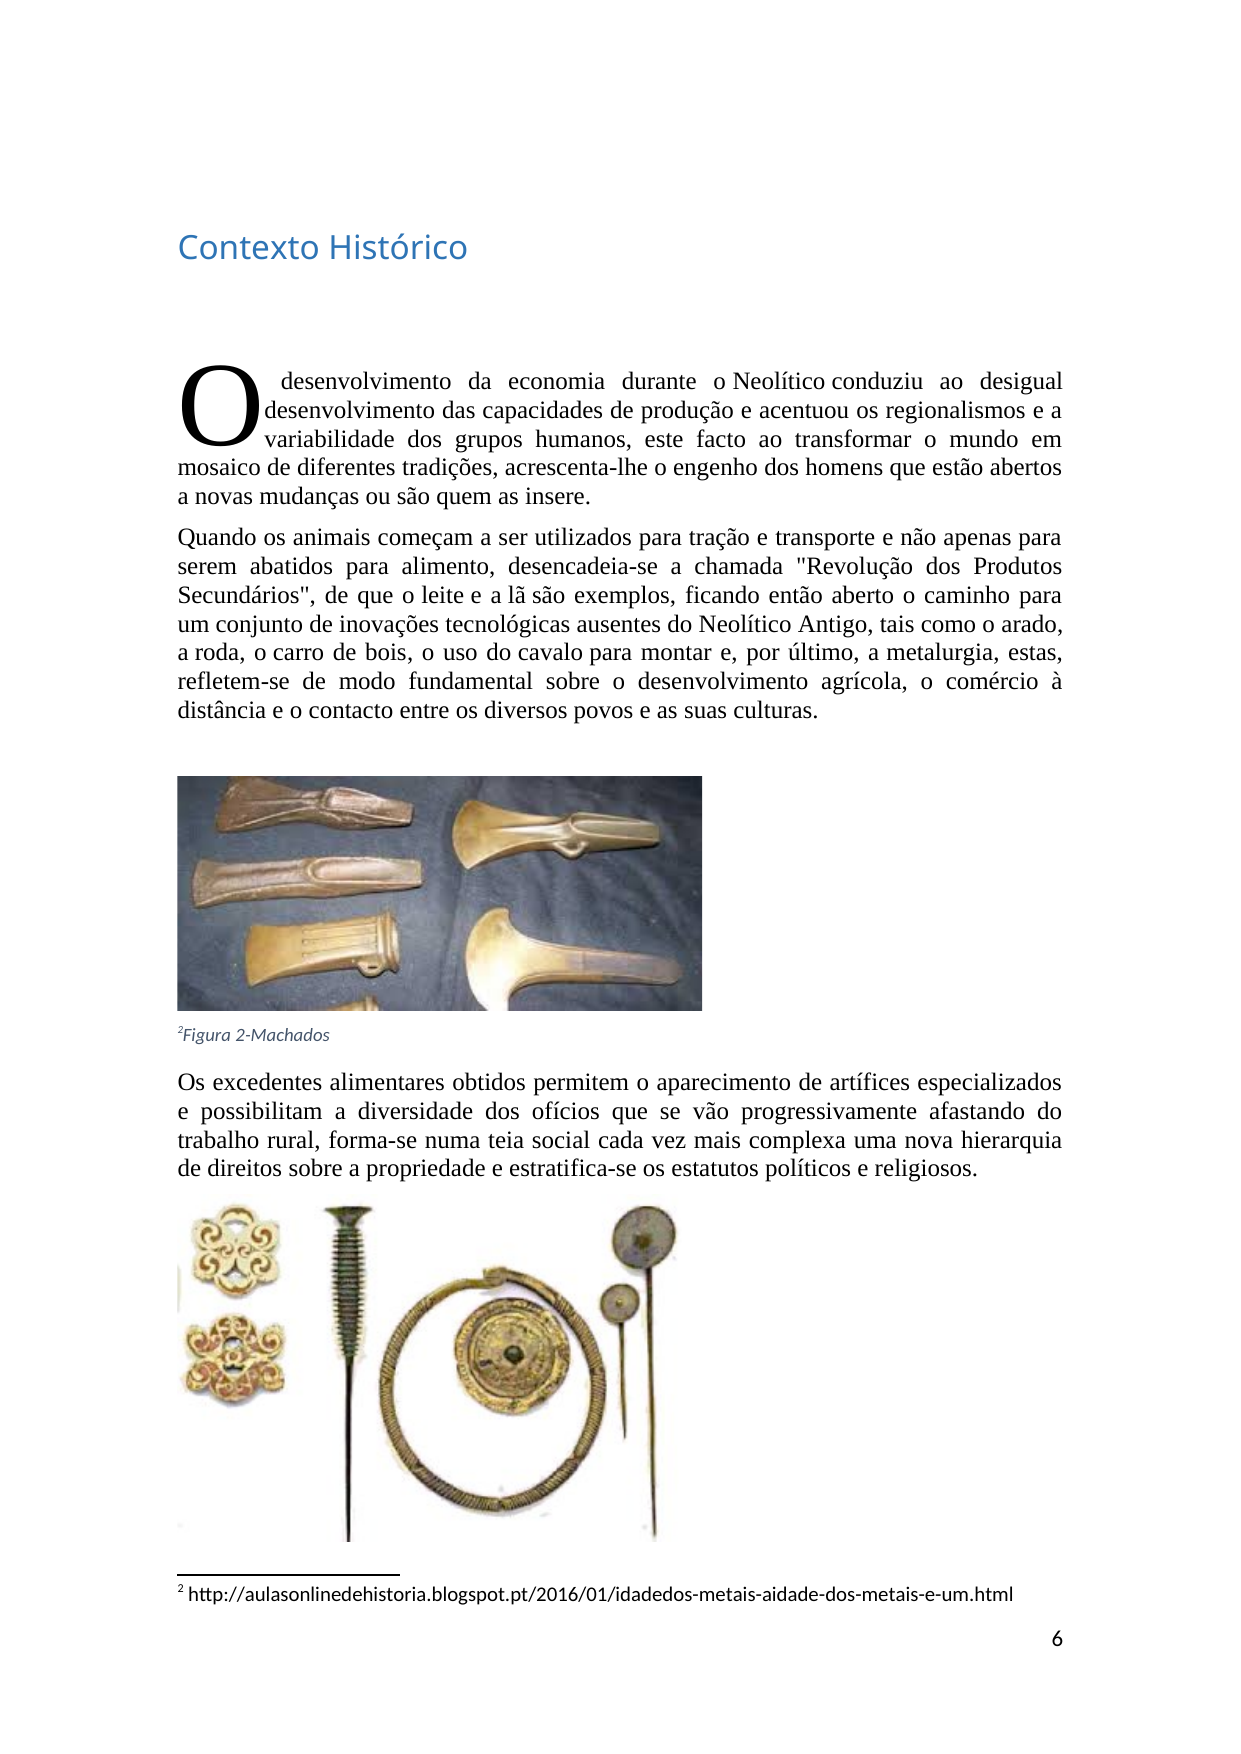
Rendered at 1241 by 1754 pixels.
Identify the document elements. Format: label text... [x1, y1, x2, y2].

picture [177, 1194, 682, 1542]
subtitle Contexto Histórico [177, 223, 1063, 269]
picture [177, 776, 703, 1011]
text desenvolvimento da economia durante o Neolítico conduziu ao desigual desenvolvimento das capacidades de produção e acentuou os regionalismos e a variabilidade dos grupos humanos, este facto ao transformar o mundo em mosaico de diferentes tradições, acrescenta-lhe o engenho dos homens que estão abertos a novas mudanças ou são quem as insere. [177, 366, 1063, 510]
text Os excedentes alimentares obtidos permitem o aparecimento de artífices especializados e possibilitam a diversidade dos ofícios que se vão progressivamente afastando do trabalho rural, forma-se numa teia social cada vez mais complexa uma nova hierarquia de direitos sobre a propriedade e estratifica-se os estatutos políticos e religiosos. [177, 1067, 1063, 1182]
text Quando os animais começam a ser utilizados para tração e transporte e não apenas para serem abatidos para alimento, desencadeia-se a chamada "Revolução dos Produtos Secundários", de que o leite e a lã são exemplos, ficando então aberto o caminho para um conjunto de inovações tecnológicas ausentes do Neolítico Antigo, tais como o arado, a roda, o carro de bois, o uso do cavalo para montar e, por último, a metalurgia, estas, refletem-se de modo fundamental sobre o desenvolvimento agrícola, o comércio à distância e o contacto entre os diversos povos e as suas culturas. [177, 522, 1063, 724]
